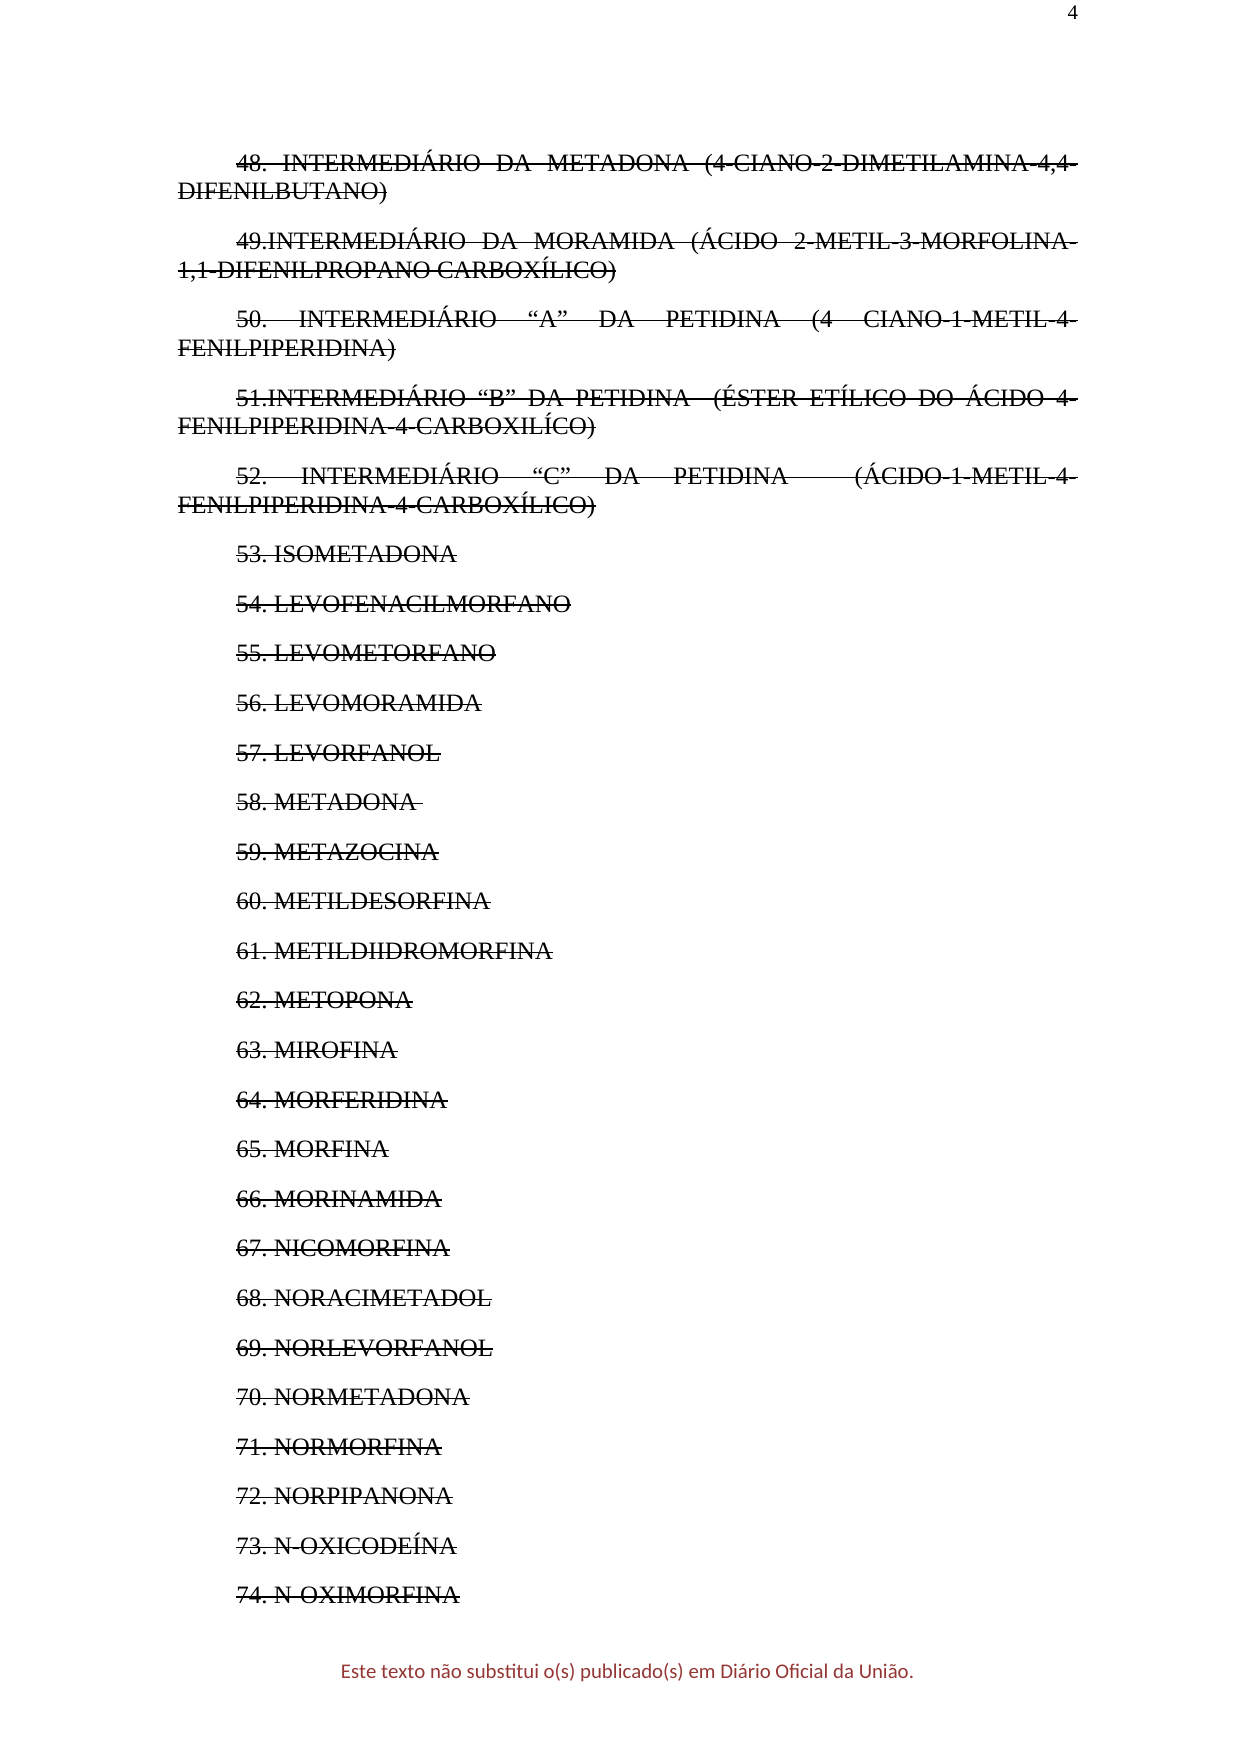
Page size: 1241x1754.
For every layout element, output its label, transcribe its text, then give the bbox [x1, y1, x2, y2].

text 50. INTERMEDIÁRIO “A” DA PETIDINA (4 CIANO-1-METIL-4-FENILPIPERIDINA) [177, 304, 1078, 362]
text 66. MORINAMIDA [177, 1184, 1078, 1213]
text 68. NORACIMETADOL [177, 1283, 1078, 1312]
text 74. N-OXIMORFINA [177, 1581, 1078, 1609]
text 73. N-OXICODEÍNA [177, 1531, 1078, 1560]
text 54. LEVOFENACILMORFANO [177, 589, 1078, 618]
text 72. NORPIPANONA [177, 1481, 1078, 1510]
text 71. NORMORFINA [177, 1432, 1078, 1461]
text 70. NORMETADONA [177, 1382, 1078, 1411]
text 69. NORLEVORFANOL [177, 1333, 1078, 1361]
text 67. NICOMORFINA [177, 1233, 1078, 1262]
text 52. INTERMEDIÁRIO “C” DA PETIDINA (ÁCIDO-1-METIL-4-FENILPIPERIDINA-4-CARBOXÍLICO) [177, 461, 1078, 518]
text 59. METAZOCINA [177, 837, 1078, 866]
text 56. LEVOMORAMIDA [177, 688, 1078, 717]
text 57. LEVORFANOL [177, 738, 1078, 766]
text 53. ISOMETADONA [177, 539, 1078, 568]
text 49.INTERMEDIÁRIO DA MORAMIDA (ÁCIDO 2-METIL-3-MORFOLINA-1,1-DIFENILPROPANO CARBOXÍLICO) [177, 226, 1078, 283]
text 51.INTERMEDIÁRIO “B” DA PETIDINA (ÉSTER ETÍLICO DO ÁCIDO 4-FENILPIPERIDINA-4-CARBOXILÍCO) [177, 383, 1078, 440]
text 48. INTERMEDIÁRIO DA METADONA (4-CIANO-2-DIMETILAMINA-4,4-DIFENILBUTANO) [177, 148, 1078, 205]
text 58. METADONA [177, 787, 1078, 816]
text 61. METILDIIDROMORFINA [177, 936, 1078, 965]
text 55. LEVOMETORFANO [177, 638, 1078, 667]
text 63. MIROFINA [177, 1035, 1078, 1064]
text 62. METOPONA [177, 986, 1078, 1014]
text 60. METILDESORFINA [177, 886, 1078, 915]
text 64. MORFERIDINA [177, 1085, 1078, 1113]
text 65. MORFINA [177, 1134, 1078, 1163]
